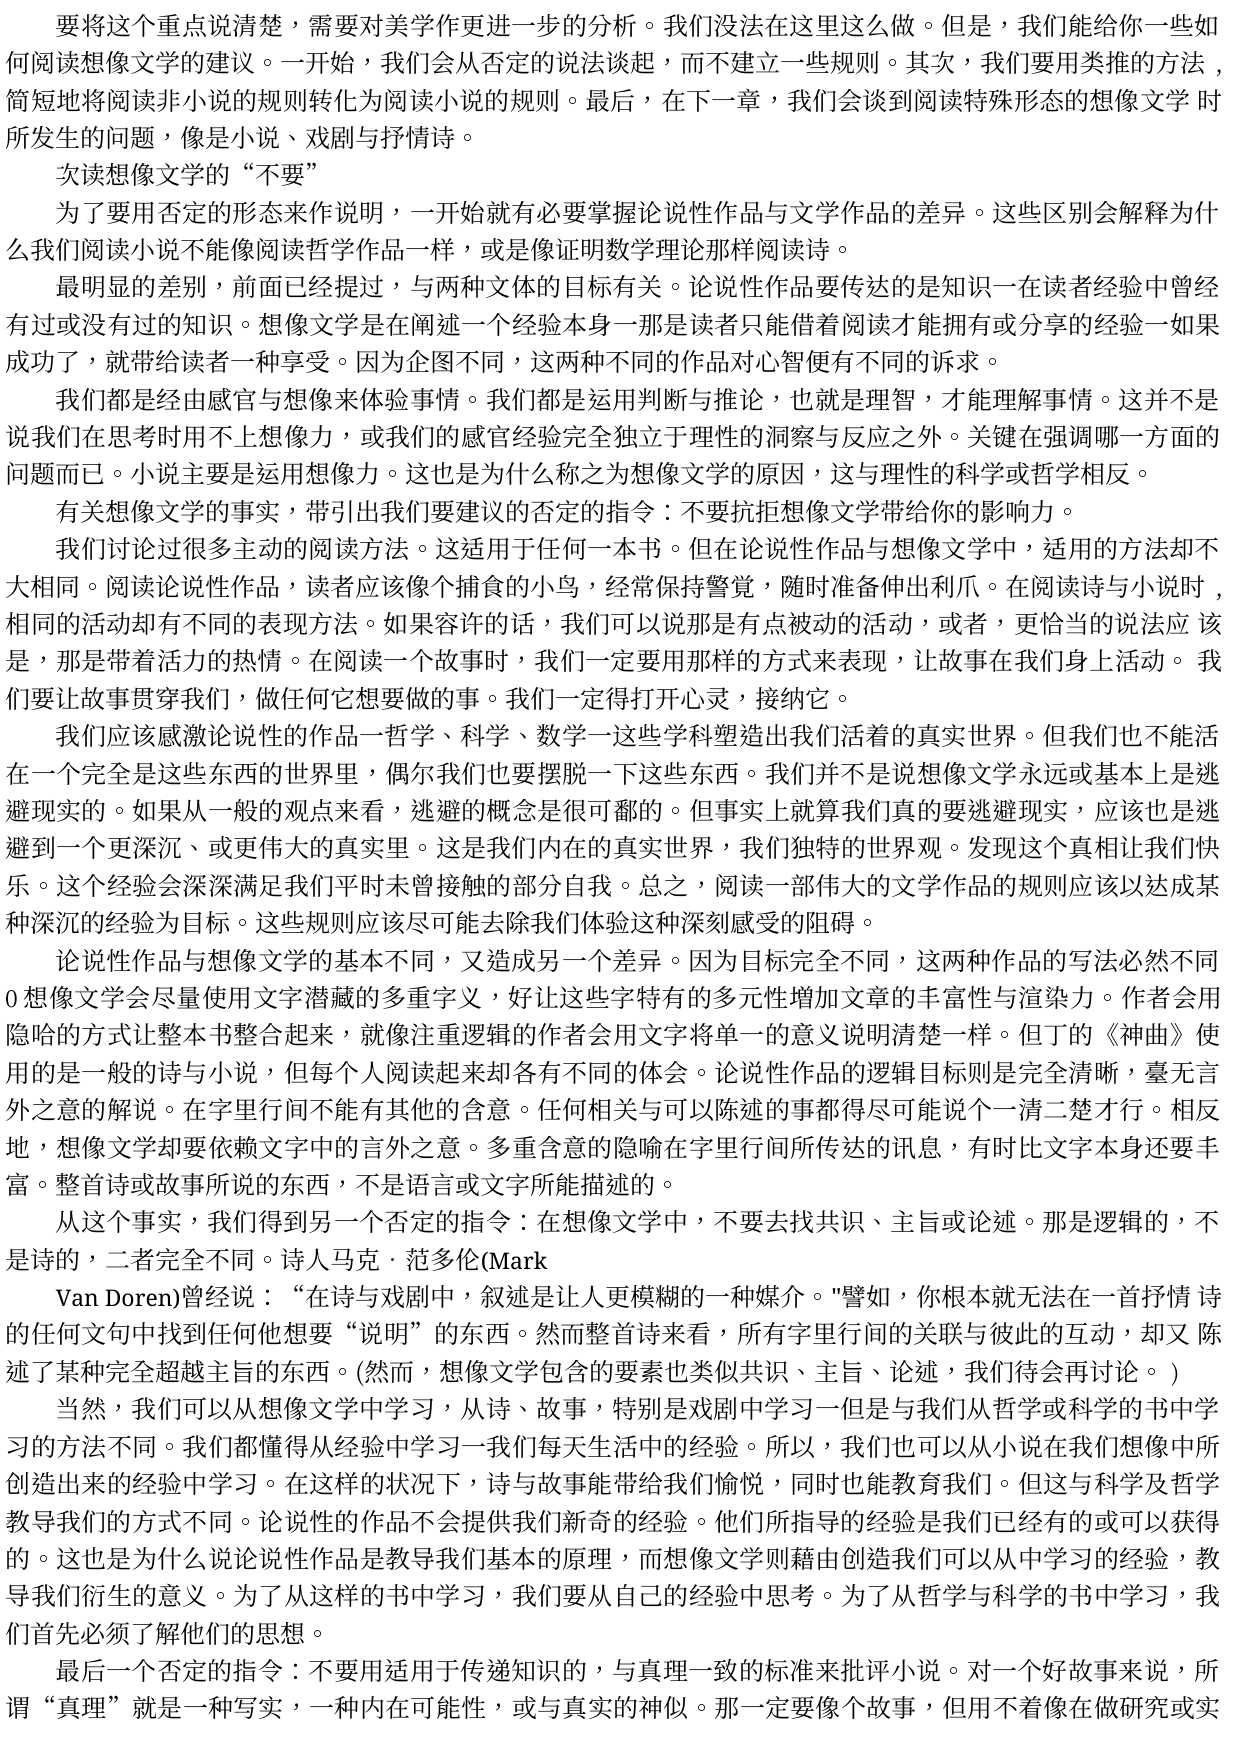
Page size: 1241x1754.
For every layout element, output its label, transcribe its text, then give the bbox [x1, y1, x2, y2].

text 我们应该感激论说性的作品一哲学、科学、数学一这些学科塑造出我们活着的真实世界。但我们也不能活 在一个完全是这些东西的世界里，偶尔我们也要摆脱一下这些东西。我们并不是说想像文学永远或基本上是逃 避现实的。如果从一般的观点来看，逃避的概念是很可鄱的。但事实上就算我们真的要逃避现实，应该也是逃 避到一个更深沉、或更伟大的真实里。这是我们内在的真实世界，我们独特的世界观。发现这个真相让我们快 乐。这个经验会深深满足我们平时未曾接触的部分自我。总之，阅读一部伟大的文学作品的规则应该以达成某 种深沉的经验为目标。这些规则应该尽可能去除我们体验这种深刻感受的阻碍。 [6, 716, 1223, 940]
text 为了要用否定的形态来作说明，一开始就有必要掌握论说性作品与文学作品的差异。这些区别会解释为什 么我们阅读小说不能像阅读哲学作品一样，或是像证明数学理论那样阅读诗。 [6, 192, 1223, 267]
text 最明显的差别，前面已经提过，与两种文体的目标有关。论说性作品要传达的是知识一在读者经验中曾经 有过或没有过的知识。想像文学是在阐述一个经验本身一那是读者只能借着阅读才能拥有或分享的经验一如果 成功了，就带给读者一种享受。因为企图不同，这两种不同的作品对心智便有不同的诉求。 [6, 267, 1223, 379]
text 要将这个重点说清楚，需要对美学作更进一步的分析。我们没法在这里这么做。但是，我们能给你一些如 何阅读想像文学的建议。一开始，我们会从否定的说法谈起，而不建立一些规则。其次，我们要用类推的方法 ,简短地将阅读非小说的规则转化为阅读小说的规则。最后，在下一章，我们会谈到阅读特殊形态的想像文学 时所发生的问题，像是小说、戏剧与抒情诗。 [6, 5, 1223, 155]
text Van Doren)曾经说：“在诗与戏剧中，叙述是让人更模糊的一种媒介。"譬如，你根本就无法在一首抒情 诗的任何文句中找到任何他想要“说明”的东西。然而整首诗来看，所有字里行间的关联与彼此的互动，却又 陈述了某种完全超越主旨的东西。(然而，想像文学包含的要素也类似共识、主旨、论述，我们待会再讨论。 ) [6, 1277, 1223, 1389]
text 我们讨论过很多主动的阅读方法。这适用于任何一本书。但在论说性作品与想像文学中，适用的方法却不 大相同。阅读论说性作品，读者应该像个捕食的小鸟，经常保持警覚，随时准备伸出利爪。在阅读诗与小说时 ,相同的活动却有不同的表现方法。如果容许的话，我们可以说那是有点被动的活动，或者，更恰当的说法应 该是，那是带着活力的热情。在阅读一个故事时，我们一定要用那样的方式来表现，让故事在我们身上活动。 我们要让故事贯穿我们，做任何它想要做的事。我们一定得打开心灵，接纳它。 [6, 529, 1223, 716]
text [6, 1651, 1223, 1725]
text 论说性作品与想像文学的基本不同，又造成另一个差异。因为目标完全不同，这两种作品的写法必然不同 0想像文学会尽量使用文字潜藏的多重字义，好让这些字特有的多元性増加文章的丰富性与渲染力。作者会用 隐哈的方式让整本书整合起来，就像注重逻辑的作者会用文字将单一的意义说明清楚一样。但丁的《神曲》使 用的是一般的诗与小说，但每个人阅读起来却各有不同的体会。论说性作品的逻辑目标则是完全清晰，臺无言 外之意的解说。在字里行间不能有其他的含意。任何相关与可以陈述的事都得尽可能说个一清二楚才行。相反 地，想像文学却要依赖文字中的言外之意。多重含意的隐喻在字里行间所传达的讯息，有时比文字本身还要丰 富。整首诗或故事所说的东西，不是语言或文字所能描述的。 [6, 940, 1223, 1202]
text 从这个事实，我们得到另一个否定的指令：在想像文学中，不要去找共识、主旨或论述。那是逻辑的，不 是诗的，二者完全不同。诗人马克•范多伦(Mark [6, 1202, 1223, 1277]
text 有关想像文学的事实，带引出我们要建议的否定的指令：不要抗拒想像文学带给你的影响力。 [6, 491, 1223, 529]
text 次读想像文学的“不要” [6, 155, 1223, 192]
text 我们都是经由感官与想像来体验事情。我们都是运用判断与推论，也就是理智，才能理解事情。这并不是 说我们在思考时用不上想像力，或我们的感官经验完全独立于理性的洞察与反应之外。关键在强调哪一方面的 问题而已。小说主要是运用想像力。这也是为什么称之为想像文学的原因，这与理性的科学或哲学相反。 [6, 379, 1223, 491]
text 当然，我们可以从想像文学中学习，从诗、故事，特别是戏剧中学习一但是与我们从哲学或科学的书中学 习的方法不同。我们都懂得从经验中学习一我们每天生活中的经验。所以，我们也可以从小说在我们想像中所 创造出来的经验中学习。在这样的状况下，诗与故事能带给我们愉悦，同时也能教育我们。但这与科学及哲学 教导我们的方式不同。论说性的作品不会提供我们新奇的经验。他们所指导的经验是我们已经有的或可以获得 的。这也是为什么说论说性作品是教导我们基本的原理，而想像文学则藉由创造我们可以从中学习的经验，教 导我们衍生的意义。为了从这样的书中学习，我们要从自己的经验中思考。为了从哲学与科学的书中学习，我 们首先必须了解他们的思想。 [6, 1389, 1223, 1651]
